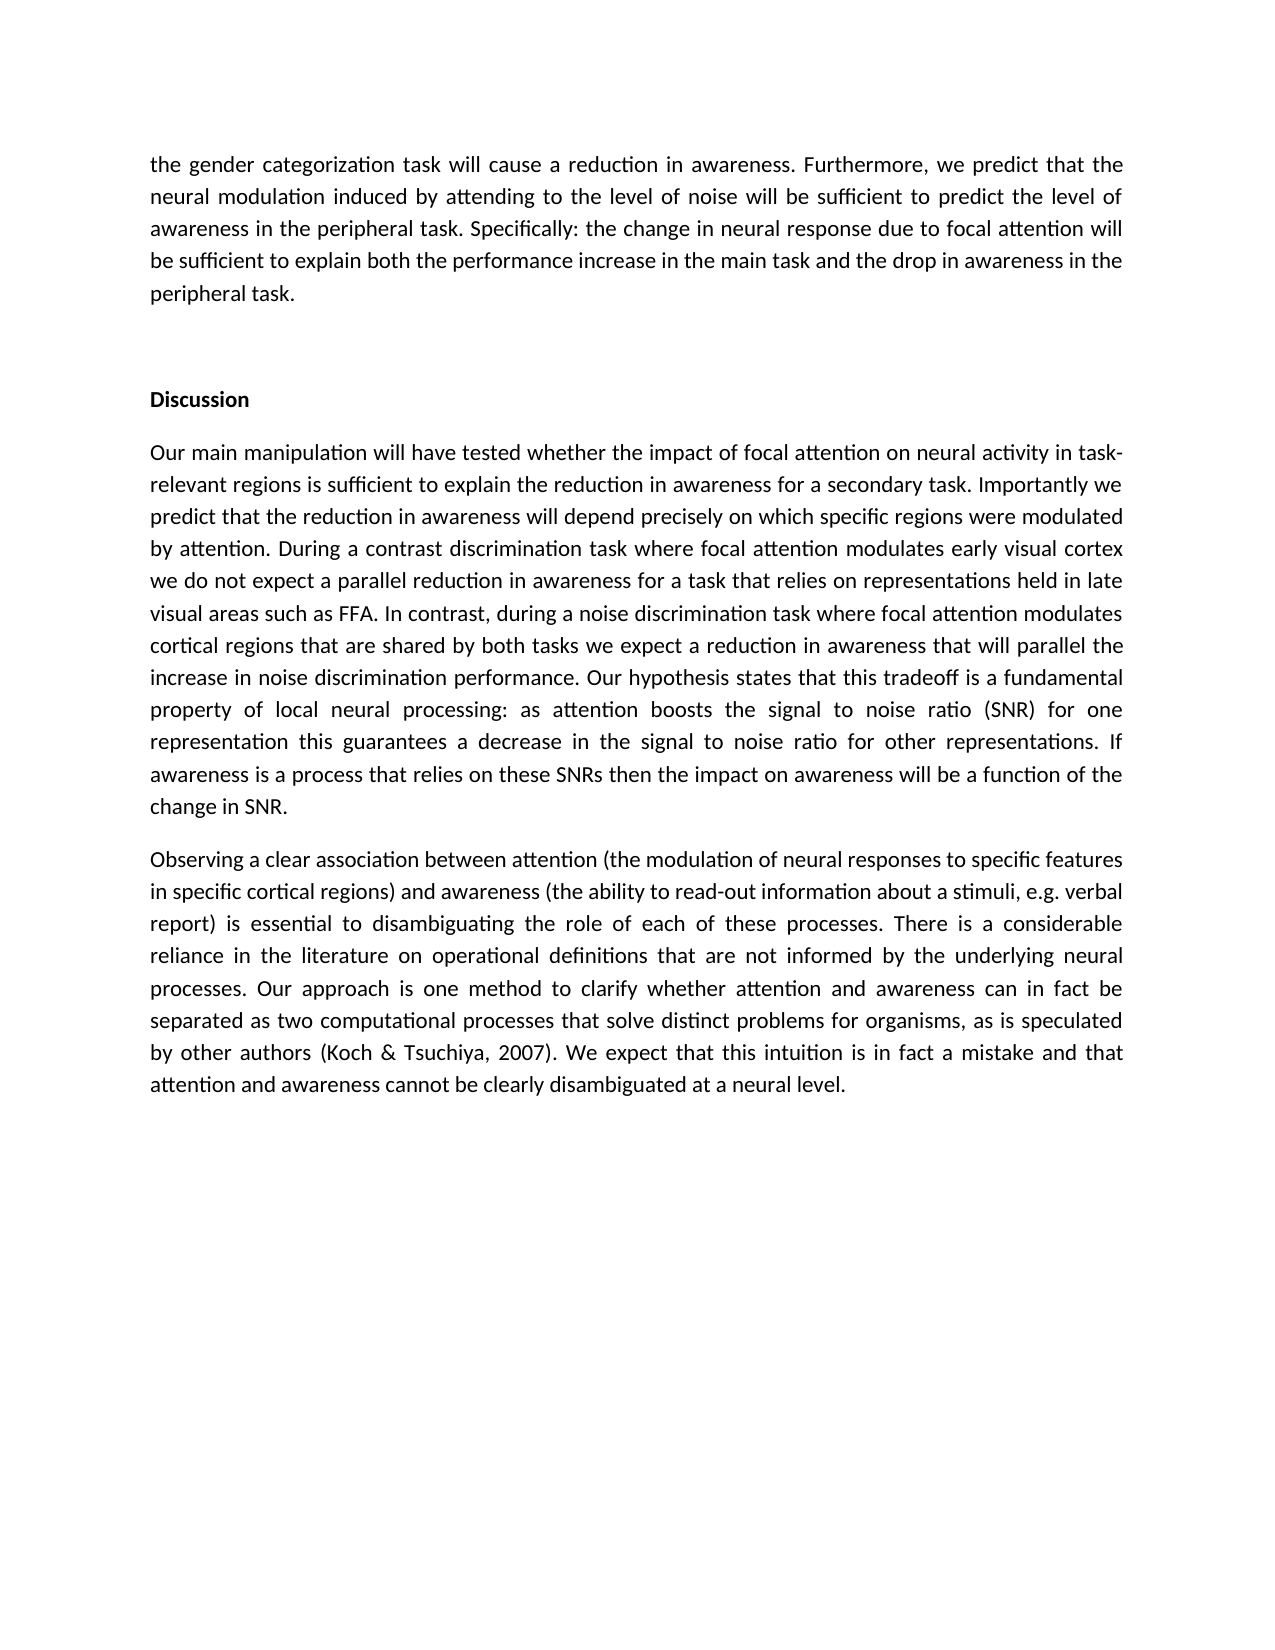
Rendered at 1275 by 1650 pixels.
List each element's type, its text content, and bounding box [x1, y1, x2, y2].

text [150, 150, 1125, 307]
text Our main manipulation will have tested whether the impact of focal attention on neural activity in task-relevant regions is sufficient to explain the reduction in awareness for a secondary task. Importantly we predict that the reduction in awareness will depend precisely on which specific regions were modulated by attention. During a contrast discrimination task where focal attention modulates early visual cortex we do not expect a parallel reduction in awareness for a task that relies on representations held in late visual areas such as FFA. In contrast, during a noise discrimination task where focal attention modulates cortical regions that are shared by both tasks we expect a reduction in awareness that will parallel the increase in noise discrimination performance. Our hypothesis states that this tradeoff is a fundamental property of local neural processing: as attention boosts the signal to noise ratio (SNR) for one representation this guarantees a decrease in the signal to noise ratio for other representations. If awareness is a process that relies on these SNRs then the impact on awareness will be a function of the change in SNR. [150, 438, 1125, 820]
text Discussion [150, 385, 1125, 413]
text Observing a clear association between attention (the modulation of neural responses to specific features in specific cortical regions) and awareness (the ability to read-out information about a stimuli, e.g. verbal report) is essential to disambiguating the role of each of these processes. There is a considerable reliance in the literature on operational definitions that are not informed by the underlying neural processes. Our approach is one method to clarify whether attention and awareness can in fact be separated as two computational processes that solve distinct problems for organisms, as is speculated by other authors (Koch & Tsuchiya, 2007). We expect that this intuition is in fact a mistake and that attention and awareness cannot be clearly disambiguated at a neural level. [150, 845, 1125, 1098]
